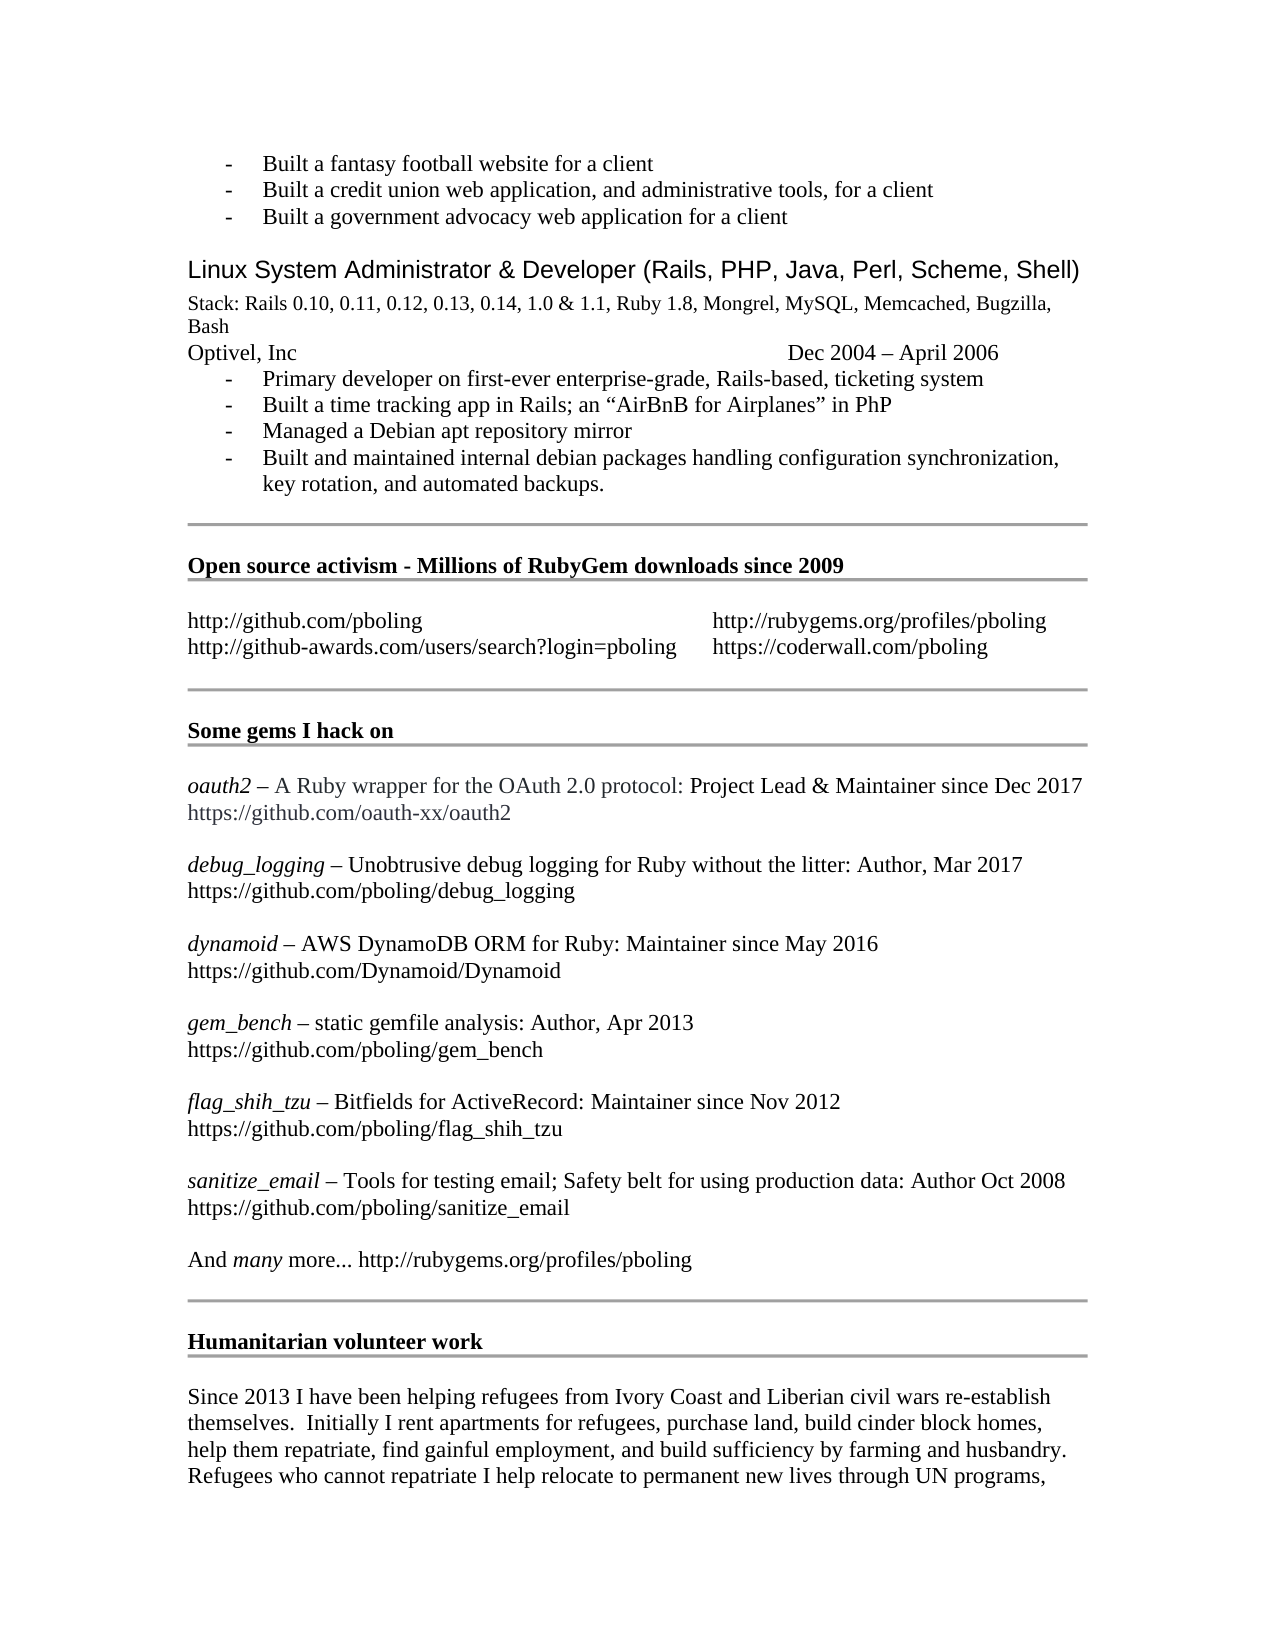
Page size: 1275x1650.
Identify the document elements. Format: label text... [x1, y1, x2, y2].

text Some gems I hack on [187, 692, 1087, 743]
text http://github.com/pboling http://rubygems.org/profiles/pboling [187, 582, 1087, 633]
text debug_logging – Unobtrusive debug logging for Ruby without the litter: Author, Mar 2017 [187, 851, 1087, 878]
list Built a time tracking app in Rails; an “AirBnB for Airplanes” in PhP [225, 391, 1087, 418]
list Primary developer on first-ever enterprise-grade, Rails-based, ticketing system [225, 365, 1087, 391]
text Open source activism - Millions of RubyGem downloads since 2009 [187, 527, 1087, 578]
text Humanitarian volunteer work [187, 1303, 1087, 1354]
list Built a fantasy football website for a client [225, 150, 1087, 176]
text sanitize_email – Tools for testing email; Safety belt for using production data: Author Oct 2008 [187, 1167, 1087, 1194]
text https://github.com/pboling/gem_bench [187, 1036, 1087, 1062]
text Optivel, Inc Dec 2004 – April 2006 [187, 338, 1087, 365]
text https://github.com/oauth-xx/oauth2 [187, 798, 1087, 825]
list Built a government advocacy web application for a client [225, 203, 1087, 229]
text gem_bench – static gemfile analysis: Author, Apr 2013 [187, 1009, 1087, 1036]
list Managed a Debian apt repository mirror [225, 418, 1087, 444]
text flag_shih_tzu – Bitfields for ActiveRecord: Maintainer since Nov 2012 [187, 1088, 1087, 1115]
text dynamoid – AWS DynamoDB ORM for Ruby: Maintainer since May 2016 [187, 930, 1087, 957]
text And many more... http://rubygems.org/profiles/pboling [187, 1247, 1087, 1273]
text https://github.com/pboling/debug_logging [187, 878, 1087, 904]
list Built a credit union web application, and administrative tools, for a client [225, 176, 1087, 203]
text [187, 1358, 1087, 1488]
text oauth2 – A Ruby wrapper for the OAuth 2.0 protocol: Project Lead & Maintainer since Dec 2017 [684, 772, 1087, 798]
text Stack: Rails 0.10, 0.11, 0.12, 0.13, 0.14, 1.0 & 1.1, Ruby 1.8, Mongrel, MySQL, Memcached, Bugzilla, Bash [187, 290, 1087, 338]
text https://github.com/Dynamoid/Dynamoid [187, 957, 1087, 983]
subtitle Linux System Administrator & Developer (Rails, PHP, Java, Perl, Scheme, Shell) [187, 255, 1087, 284]
text http://github-awards.com/users/search?login=pboling https://coderwall.com/pboling [187, 633, 1087, 659]
text https://github.com/pboling/sanitize_email [187, 1194, 1087, 1220]
list Built and maintained internal debian packages handling configuration synchronization, key rotation, and automated backups. [225, 444, 1087, 497]
text https://github.com/pboling/flag_shih_tzu [187, 1115, 1087, 1141]
